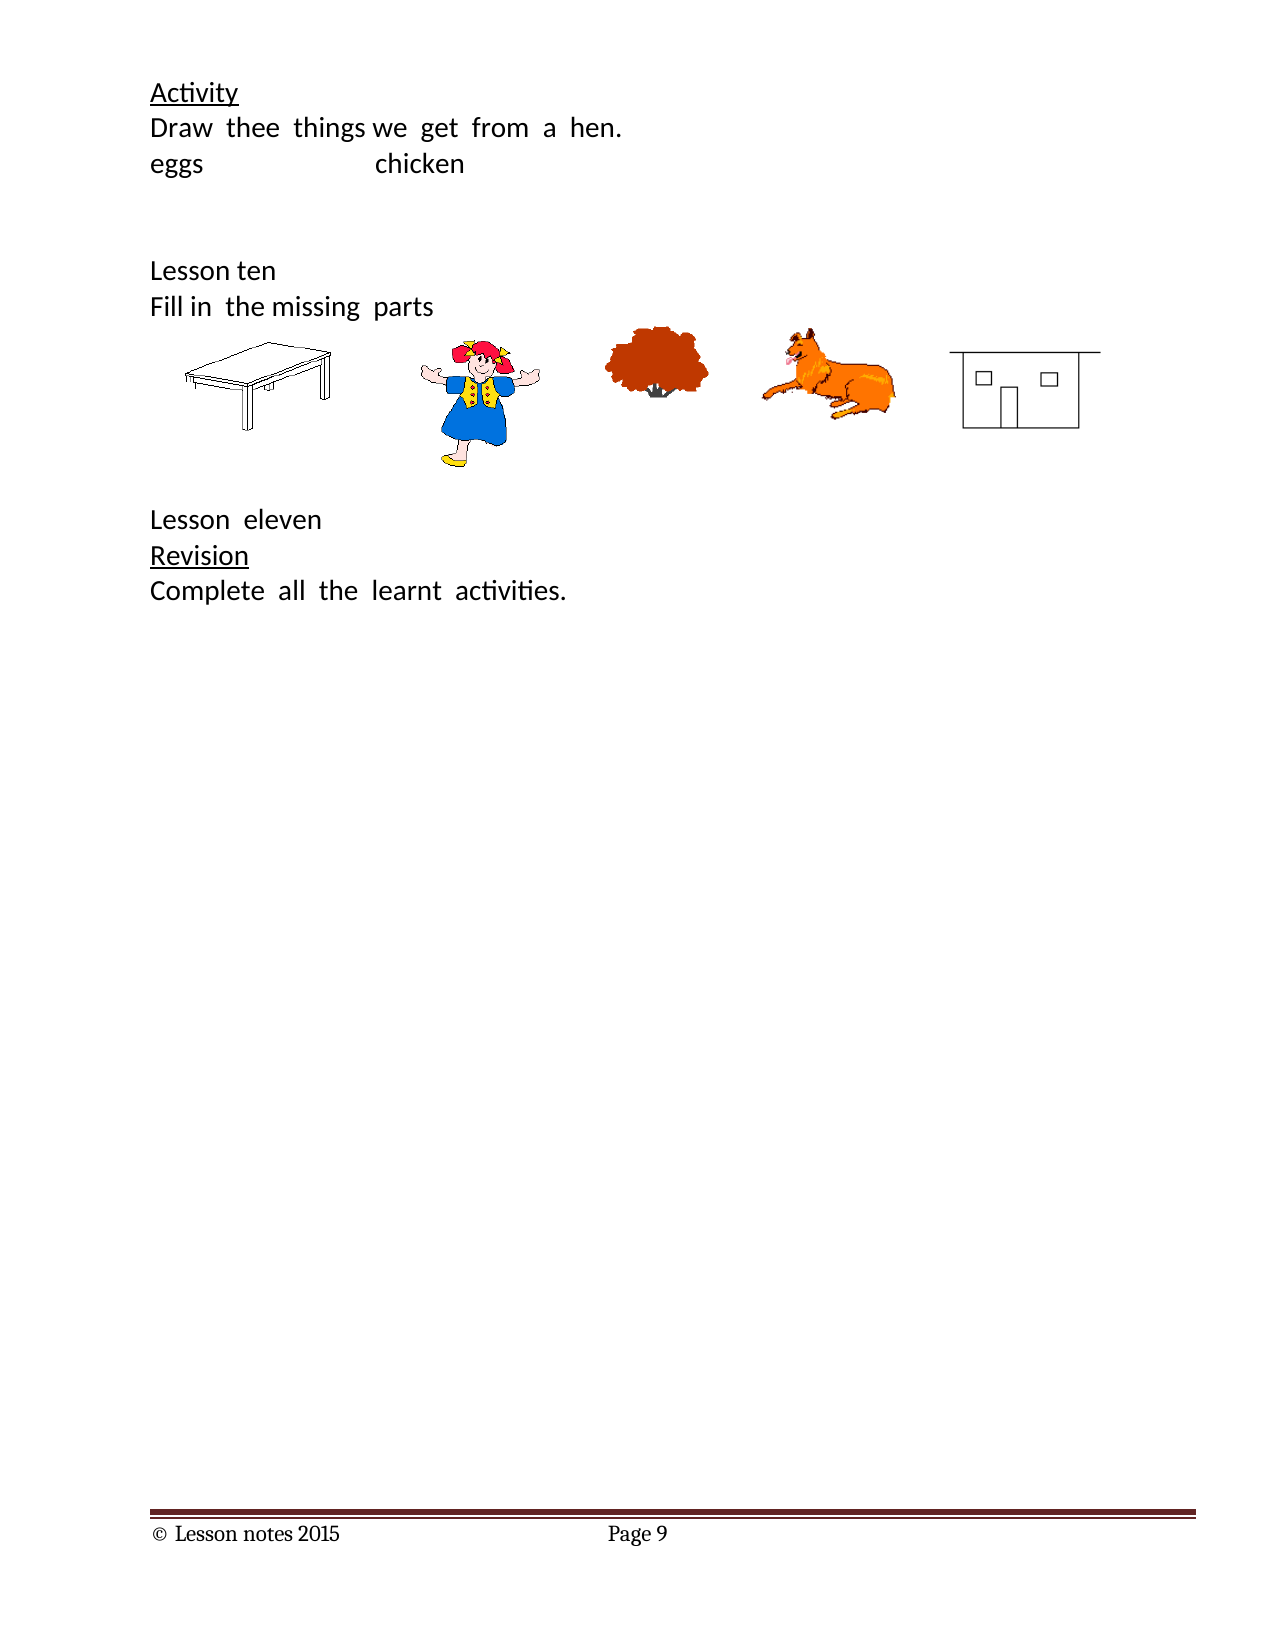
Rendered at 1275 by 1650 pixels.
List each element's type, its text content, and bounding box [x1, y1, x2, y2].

text eggs chicken [150, 145, 1196, 181]
text Lesson ten [150, 252, 1196, 288]
picture [753, 328, 896, 432]
text Complete all the learnt activities. [150, 572, 1196, 608]
text Fill in the missing parts [150, 288, 1196, 323]
picture [945, 335, 1103, 437]
text Revision [150, 537, 1196, 572]
text Draw thee things we get from a hen. [150, 109, 1196, 145]
text Lesson eleven [150, 501, 1196, 537]
text Activity [150, 74, 1196, 109]
picture [603, 321, 710, 402]
picture [409, 335, 543, 471]
picture [177, 335, 335, 431]
